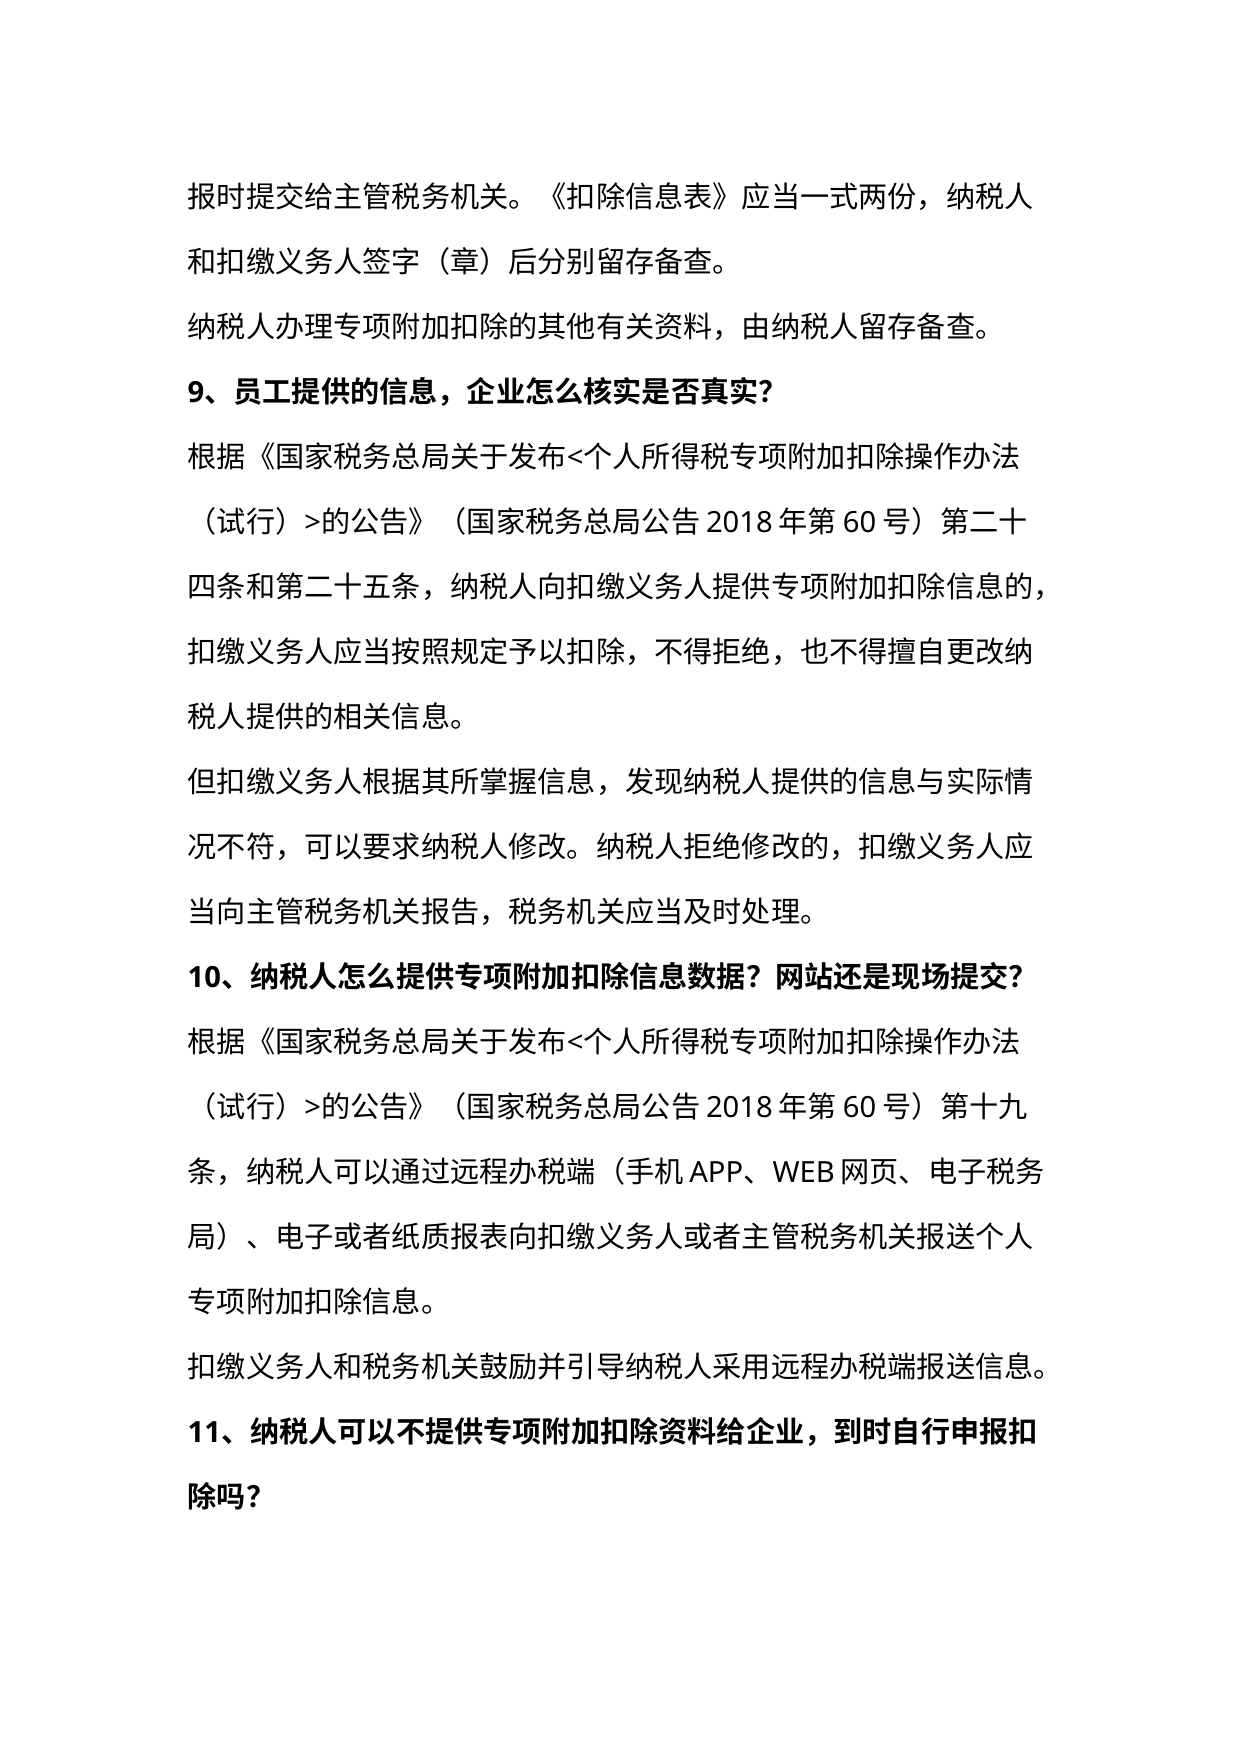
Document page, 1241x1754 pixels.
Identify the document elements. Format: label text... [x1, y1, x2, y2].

text 10、纳税人怎么提供专项附加扣除信息数据？网站还是现场提交？ [187, 942, 1053, 1007]
text 9、员工提供的信息，企业怎么核实是否真实？ [187, 357, 1053, 422]
text 11、纳税人可以不提供专项附加扣除资料给企业，到时自行申报扣除吗？ [187, 1397, 1053, 1527]
text 根据《国家税务总局关于发布<个人所得税专项附加扣除操作办法（试行）>的公告》（国家税务总局公告2018年第60号）第二十四条和第二十五条，纳税人向扣缴义务人提供专项附加扣除信息的，扣缴义务人应当按照规定予以扣除，不得拒绝，也不得擅自更改纳税人提供的相关信息。 [187, 422, 1053, 747]
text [187, 162, 1053, 292]
text 扣缴义务人和税务机关鼓励并引导纳税人采用远程办税端报送信息。 [187, 1332, 1053, 1397]
text 根据《国家税务总局关于发布<个人所得税专项附加扣除操作办法（试行）>的公告》（国家税务总局公告2018年第60号）第十九条，纳税人可以通过远程办税端（手机APP、WEB网页、电子税务局）、电子或者纸质报表向扣缴义务人或者主管税务机关报送个人专项附加扣除信息。 [187, 1007, 1053, 1332]
text 纳税人办理专项附加扣除的其他有关资料，由纳税人留存备查。 [187, 292, 1053, 357]
text 但扣缴义务人根据其所掌握信息，发现纳税人提供的信息与实际情况不符，可以要求纳税人修改。纳税人拒绝修改的，扣缴义务人应当向主管税务机关报告，税务机关应当及时处理。 [187, 747, 1053, 942]
